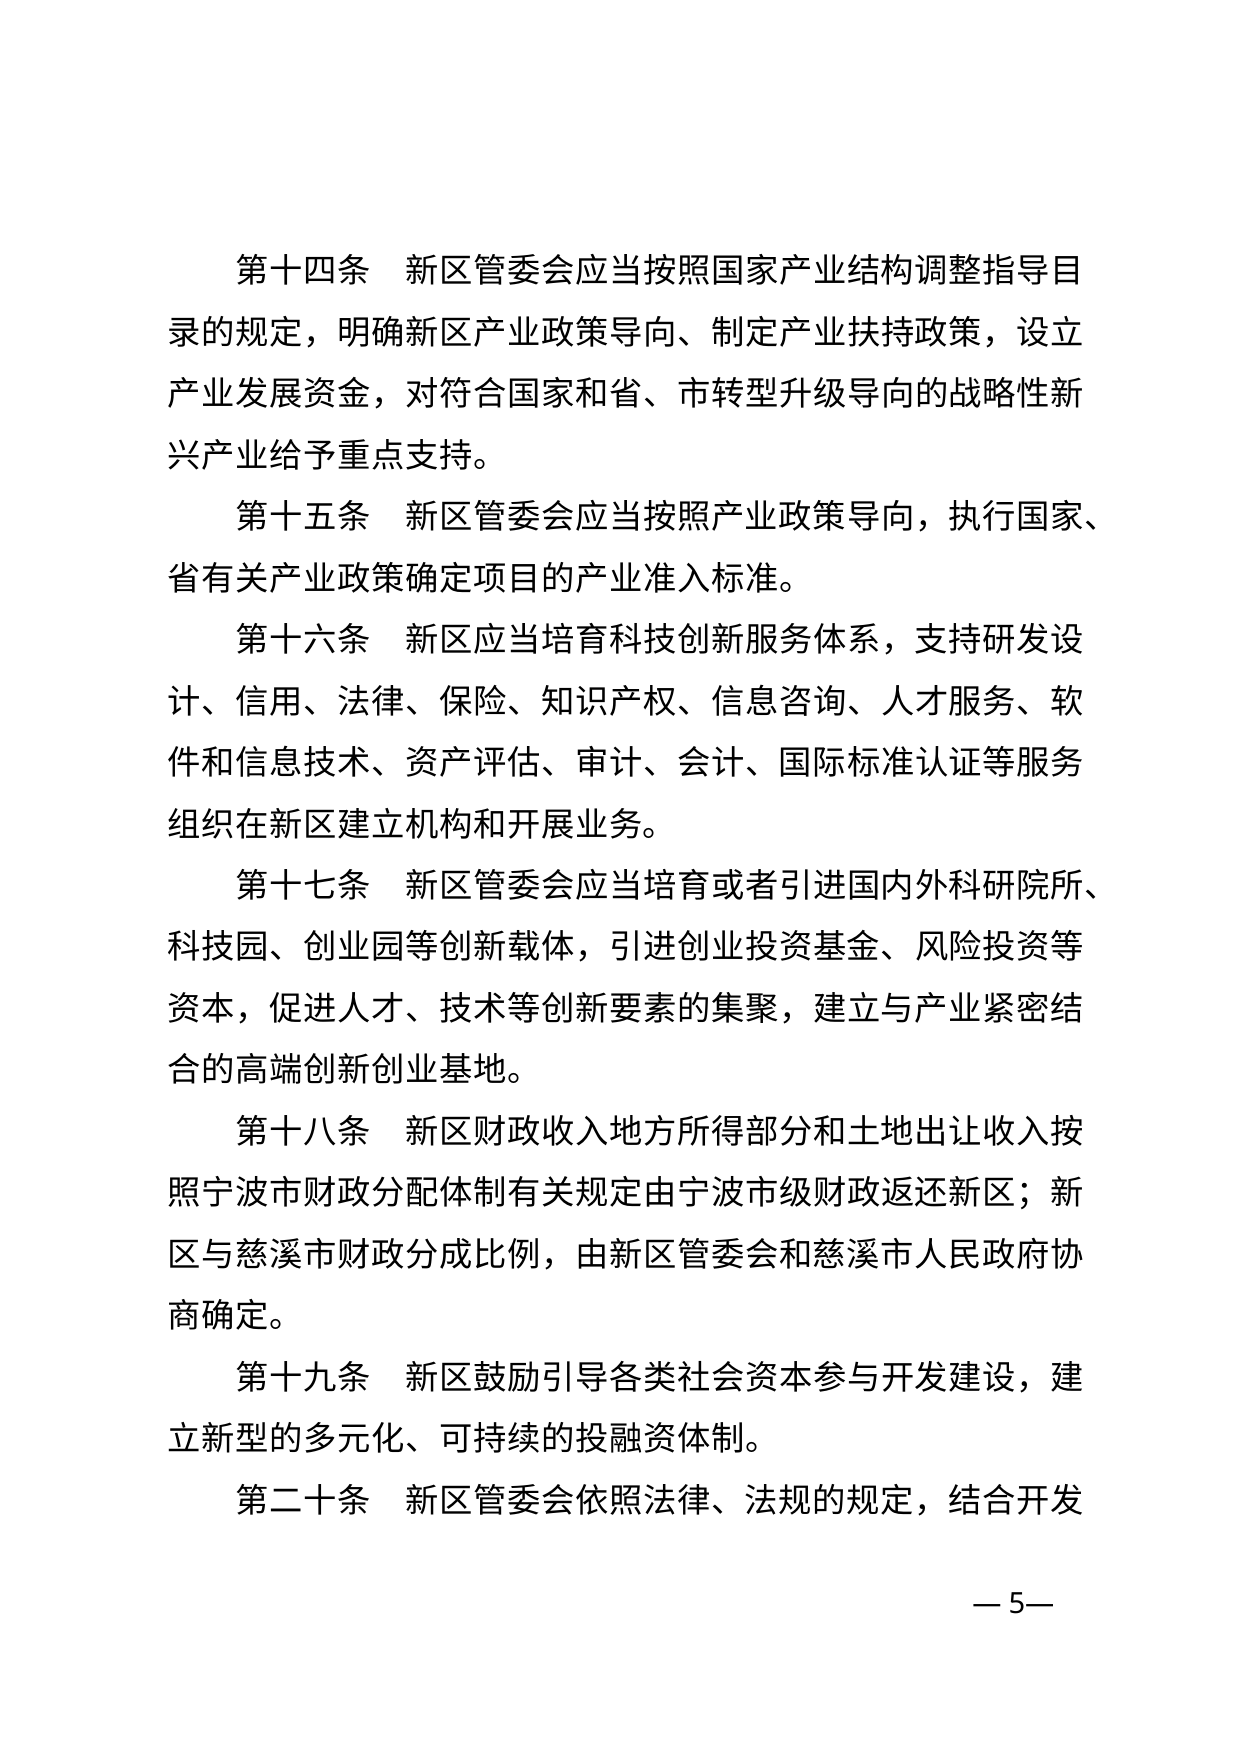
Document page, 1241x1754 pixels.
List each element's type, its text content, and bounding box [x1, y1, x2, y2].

text 第十七条 新区管委会应当培育或者引进国内外科研院所、科技园、创业园等创新载体，引进创业投资基金、风险投资等资本，促进人才、技术等创新要素的集聚，建立与产业紧密结合的高端创新创业基地。 [168, 852, 1084, 1098]
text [168, 1467, 1084, 1528]
text 第十六条 新区应当培育科技创新服务体系，支持研发设计、信用、法律、保险、知识产权、信息咨询、人才服务、软件和信息技术、资产评估、审计、会计、国际标准认证等服务组织在新区建立机构和开展业务。 [168, 606, 1084, 852]
text 第十四条 新区管委会应当按照国家产业结构调整指导目录的规定，明确新区产业政策导向、制定产业扶持政策，设立产业发展资金，对符合国家和省、市转型升级导向的战略性新兴产业给予重点支持。 [168, 238, 1084, 483]
text 第十八条 新区财政收入地方所得部分和土地出让收入按照宁波市财政分配体制有关规定由宁波市级财政返还新区；新区与慈溪市财政分成比例，由新区管委会和慈溪市人民政府协商确定。 [168, 1098, 1084, 1344]
text 第十五条 新区管委会应当按照产业政策导向，执行国家、省有关产业政策确定项目的产业准入标准。 [168, 483, 1084, 606]
text 第十九条 新区鼓励引导各类社会资本参与开发建设，建立新型的多元化、可持续的投融资体制。 [168, 1344, 1084, 1467]
